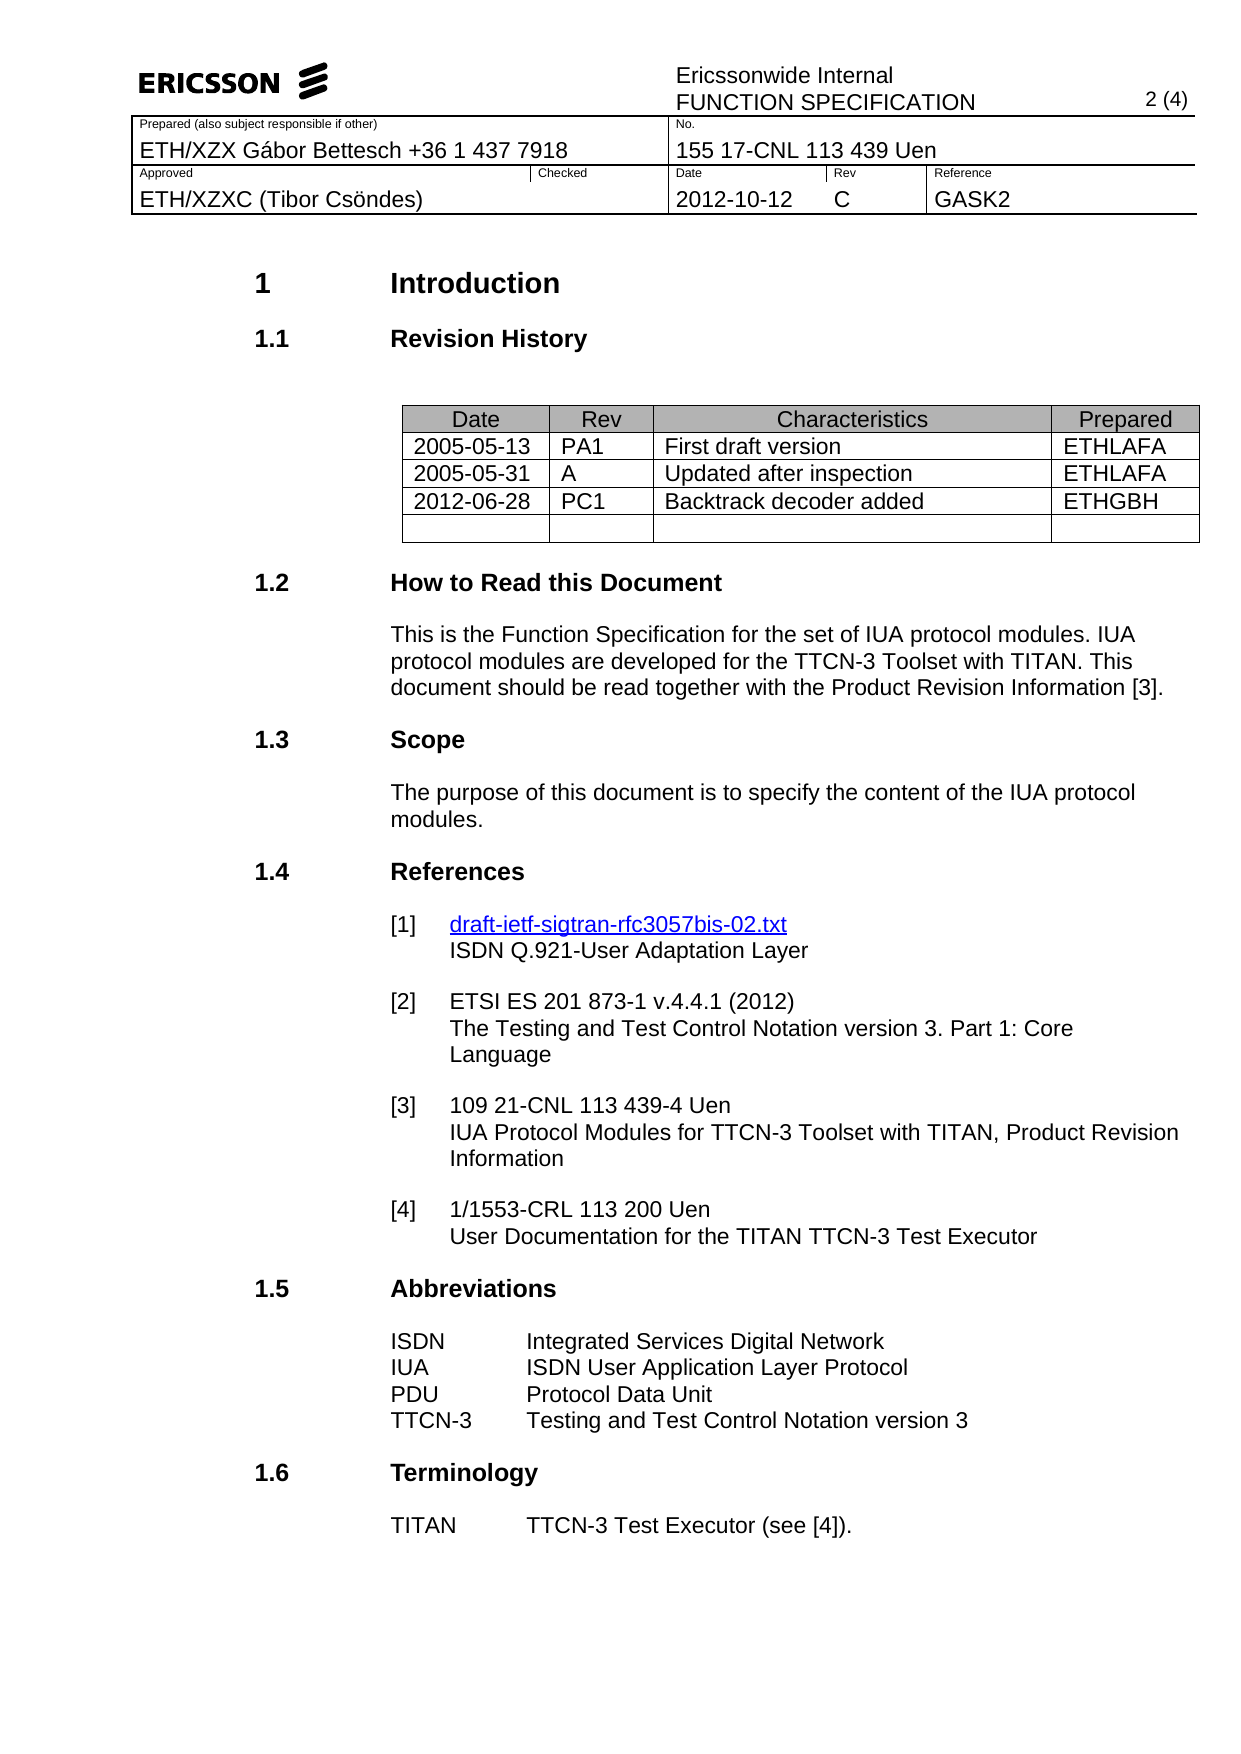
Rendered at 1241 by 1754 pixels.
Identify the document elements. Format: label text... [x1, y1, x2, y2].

subtitle Introduction [254, 266, 1182, 299]
text ISDN Integrated Services Digital Network [390, 1328, 1182, 1354]
table_cell [550, 515, 653, 542]
text [2] ETSI ES 201 873-1 v.4.4.1 (2012) The Testing and Test Control Notation version 3. Part 1: Core Language [390, 988, 1182, 1067]
text PDU Protocol Data Unit [390, 1381, 1182, 1407]
table_cell Updated after inspection [654, 460, 1051, 487]
table_cell 2005-05-31 [403, 460, 549, 487]
text The purpose of this document is to specify the content of the IUA protocol modules. [390, 779, 1182, 832]
text TITAN TTCN-3 Test Executor (see [4]). [390, 1512, 1182, 1538]
table_cell PC1 [550, 488, 653, 514]
table_cell PA1 [550, 433, 653, 459]
subtitle Abbreviations [254, 1274, 1182, 1303]
text IUA ISDN User Application Layer Protocol [390, 1354, 1182, 1381]
subtitle Revision History [254, 324, 1182, 353]
table_header Rev [550, 406, 653, 432]
table_cell [403, 515, 549, 542]
table_cell ETHLAFA [1052, 433, 1199, 459]
text [1] draft-ietf-sigtran-rfc3057bis-02.txt ISDN Q.921-User Adaptation Layer [390, 911, 1182, 963]
table_header Prepared [1052, 406, 1199, 432]
subtitle How to Read this Document [254, 568, 1182, 596]
text TTCN-3 Testing and Test Control Notation version 3 [390, 1407, 1182, 1433]
table_cell [654, 515, 1051, 542]
table_cell Backtrack decoder added [654, 488, 1051, 514]
table_cell First draft version [654, 433, 1051, 459]
table_cell [1052, 515, 1199, 542]
table_header Date [403, 406, 549, 432]
table_cell 2012-06-28 [403, 488, 549, 514]
table_cell ETHLAFA [1052, 460, 1199, 487]
text [3] 109 21-CNL 113 439-4 Uen IUA Protocol Modules for TTCN-3 Toolset with TITAN, Product Revision Information [390, 1092, 1182, 1171]
table_cell 2005-05-13 [403, 433, 549, 459]
table_header Characteristics [654, 406, 1051, 432]
table_cell A [550, 460, 653, 487]
text [4] 1/1553-CRL 113 200 Uen User Documentation for the TITAN TTCN-3 Test Executor [390, 1196, 1182, 1249]
text This is the Function Specification for the set of IUA protocol modules. IUA protocol modules are developed for the TTCN-3 Toolset with TITAN. This document should be read together with the Product Revision Information [3]. [390, 621, 1182, 700]
subtitle Terminology [254, 1458, 1182, 1487]
table_cell ETHGBH [1052, 488, 1199, 514]
subtitle Scope [254, 725, 1182, 754]
subtitle References [254, 857, 1182, 886]
